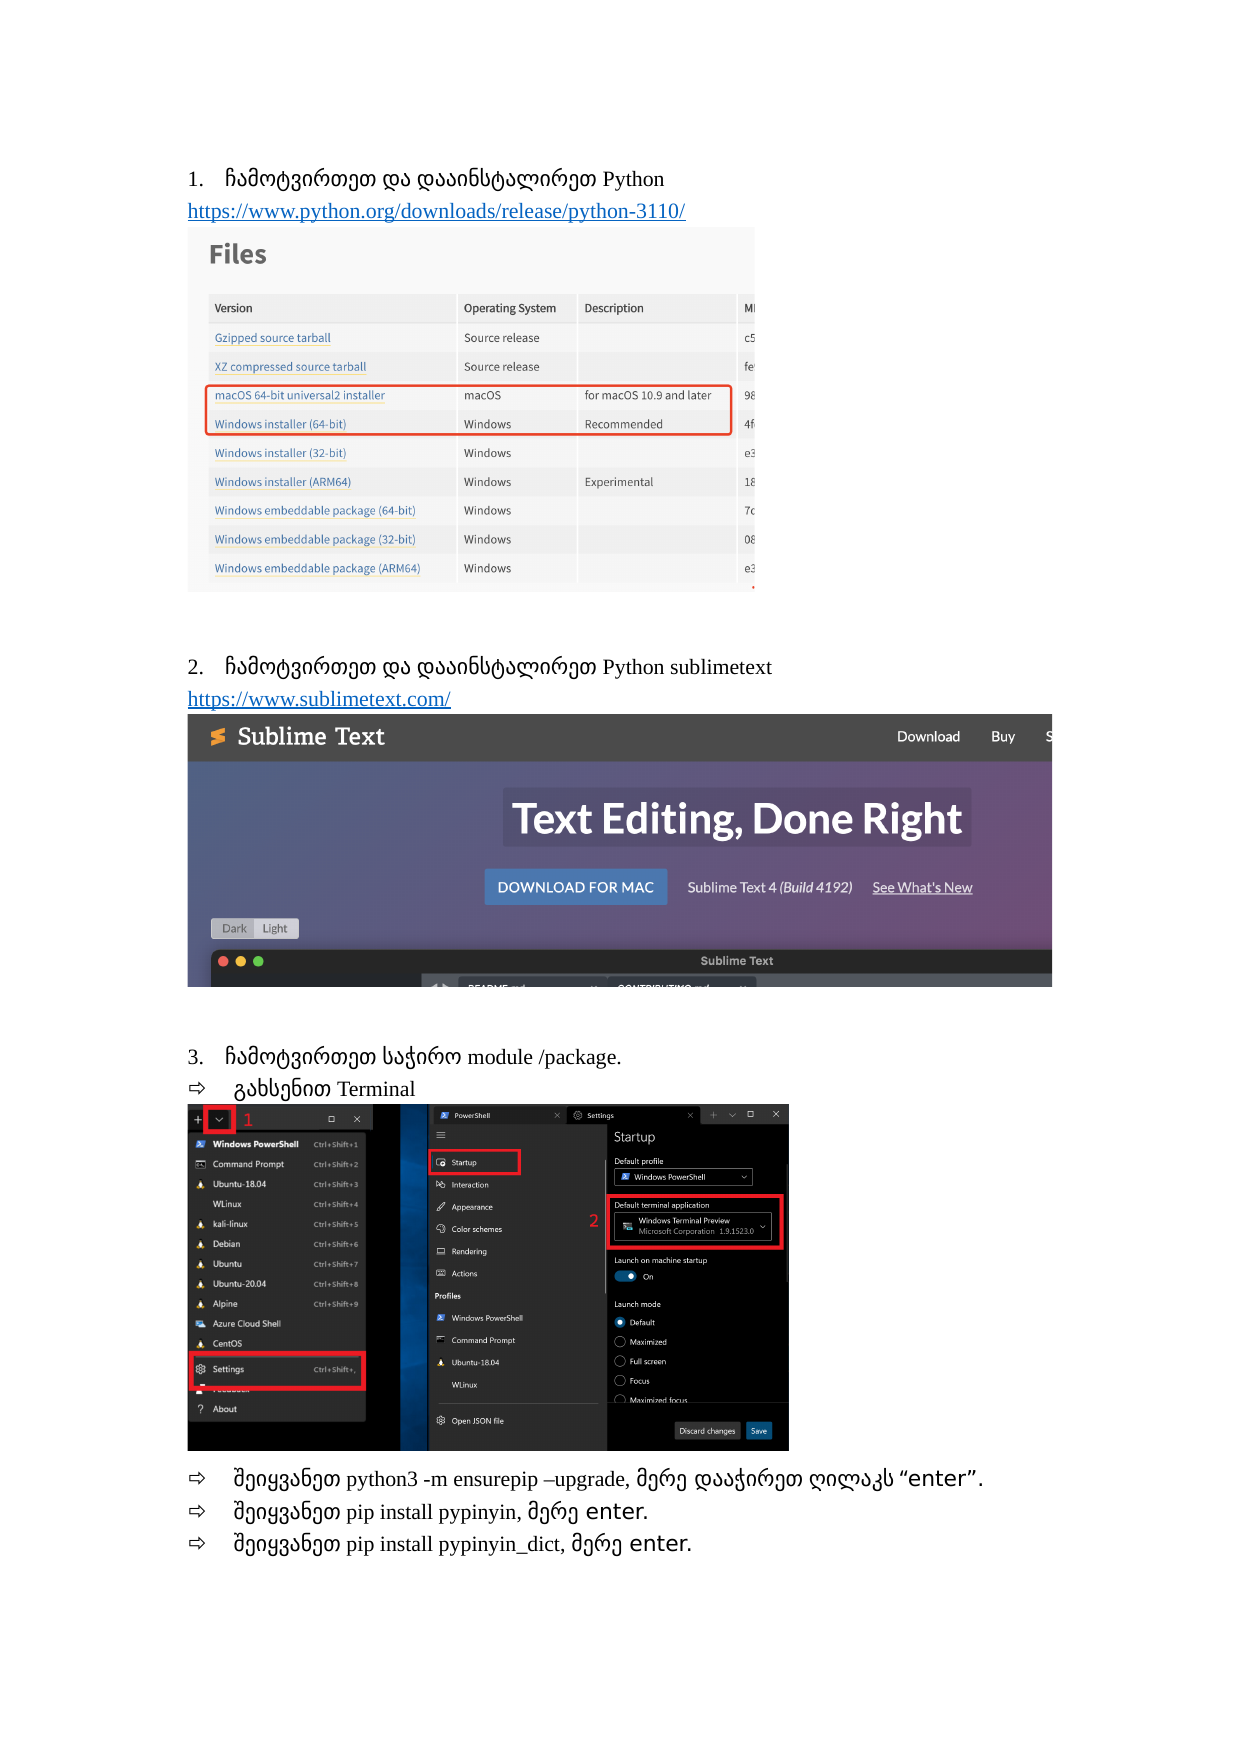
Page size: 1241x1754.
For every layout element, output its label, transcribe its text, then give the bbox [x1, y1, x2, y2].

list ჩამოტვირთეთ და დააინსტალირეთ Python [187, 162, 1053, 194]
picture [187, 227, 755, 592]
list შეიყვანეთ python3 -m ensurepip –upgrade, მერე დააჭირეთ ღილაკს “enter”. [187, 1462, 1053, 1494]
list გახსენით Terminal [187, 1072, 1053, 1104]
list ჩამოტვირთეთ საჭირო module /package. [187, 1039, 1053, 1072]
text https://www.sublimetext.com/ [187, 682, 1053, 714]
text https://www.python.org/downloads/release/python-3110/ [187, 194, 1053, 227]
list შეიყვანეთ pip install pypinyin_dict, მერე enter. [187, 1527, 1053, 1559]
picture [187, 1104, 789, 1451]
list ჩამოტვირთეთ და დააინსტალირეთ Python sublimetext [187, 649, 1053, 682]
picture [187, 714, 1053, 987]
list შეიყვანეთ pip install pypinyin, მერე enter. [187, 1494, 1053, 1527]
